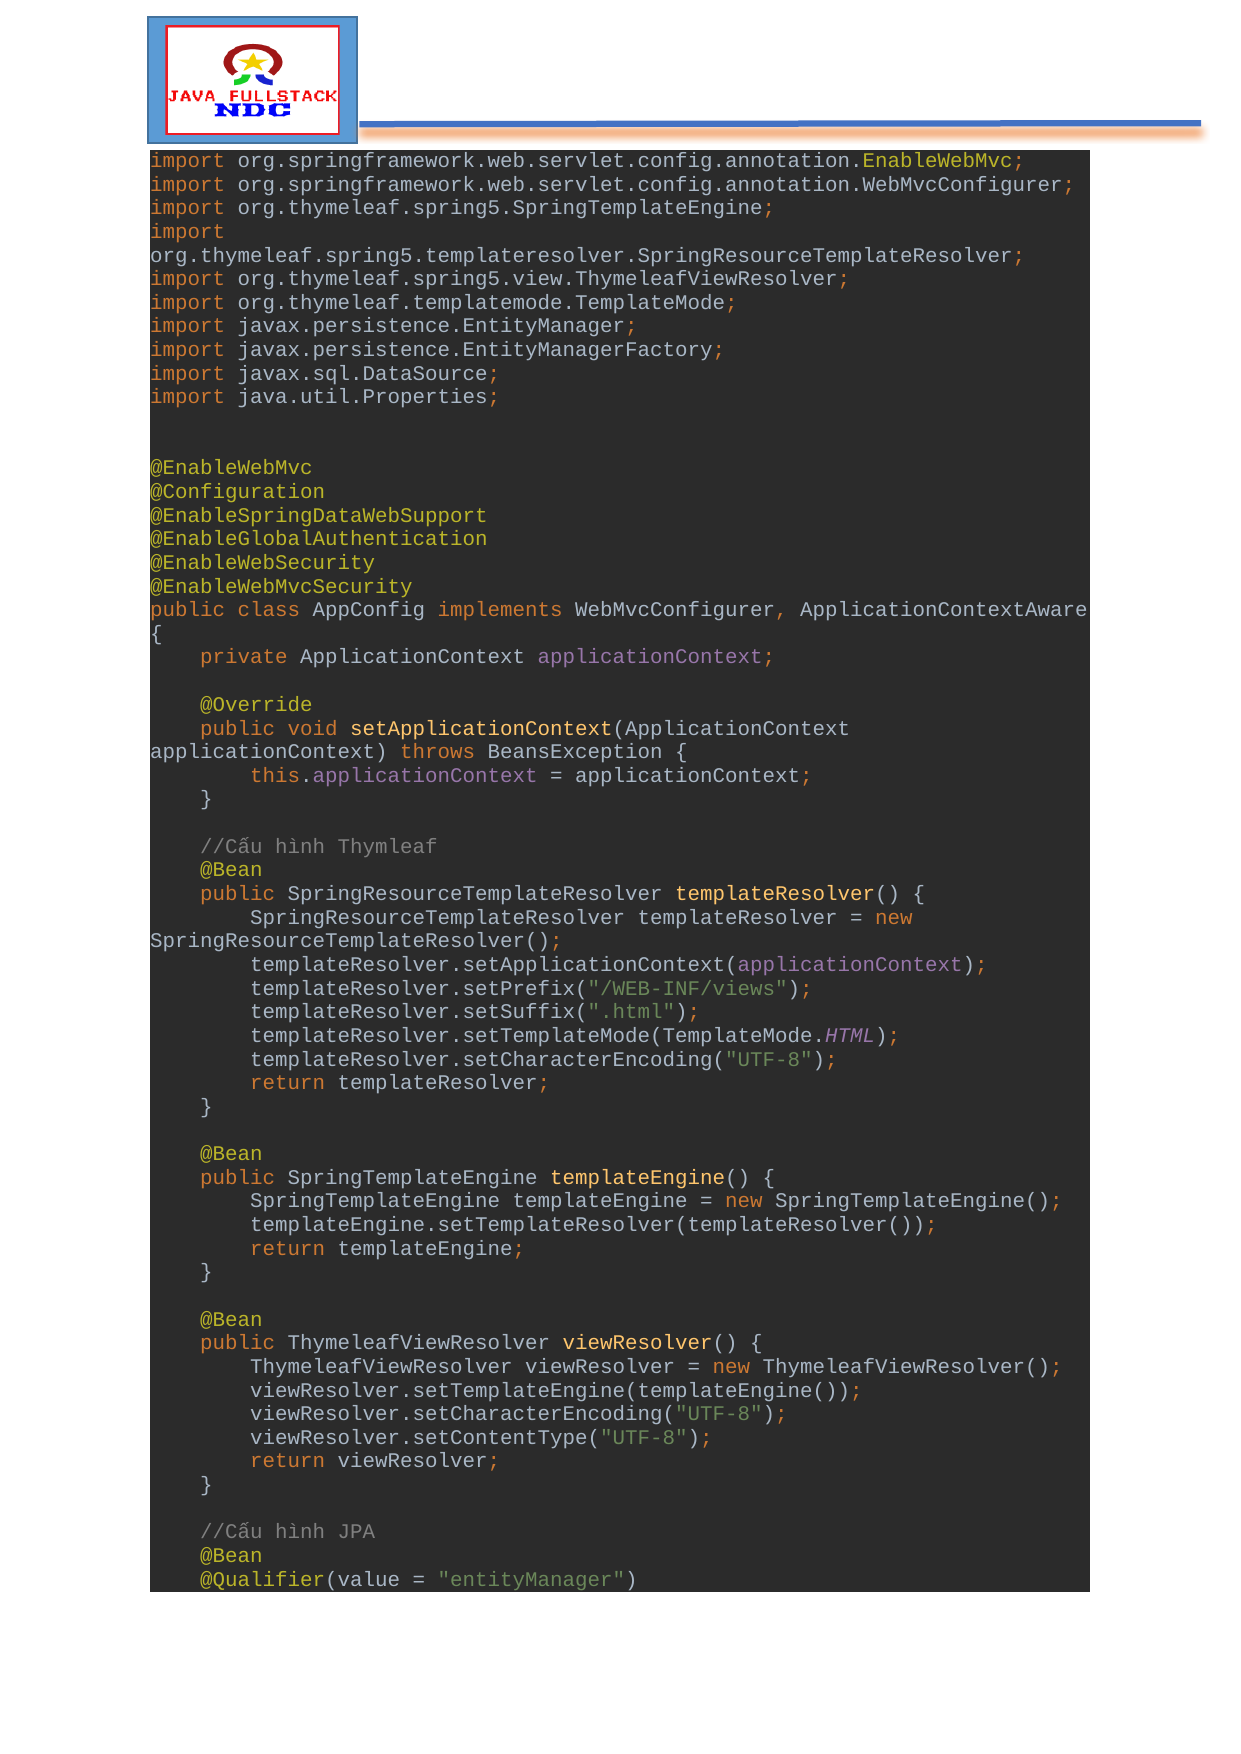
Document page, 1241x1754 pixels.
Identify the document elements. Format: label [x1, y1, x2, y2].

picture [165, 25, 340, 135]
text [150, 150, 1090, 1592]
